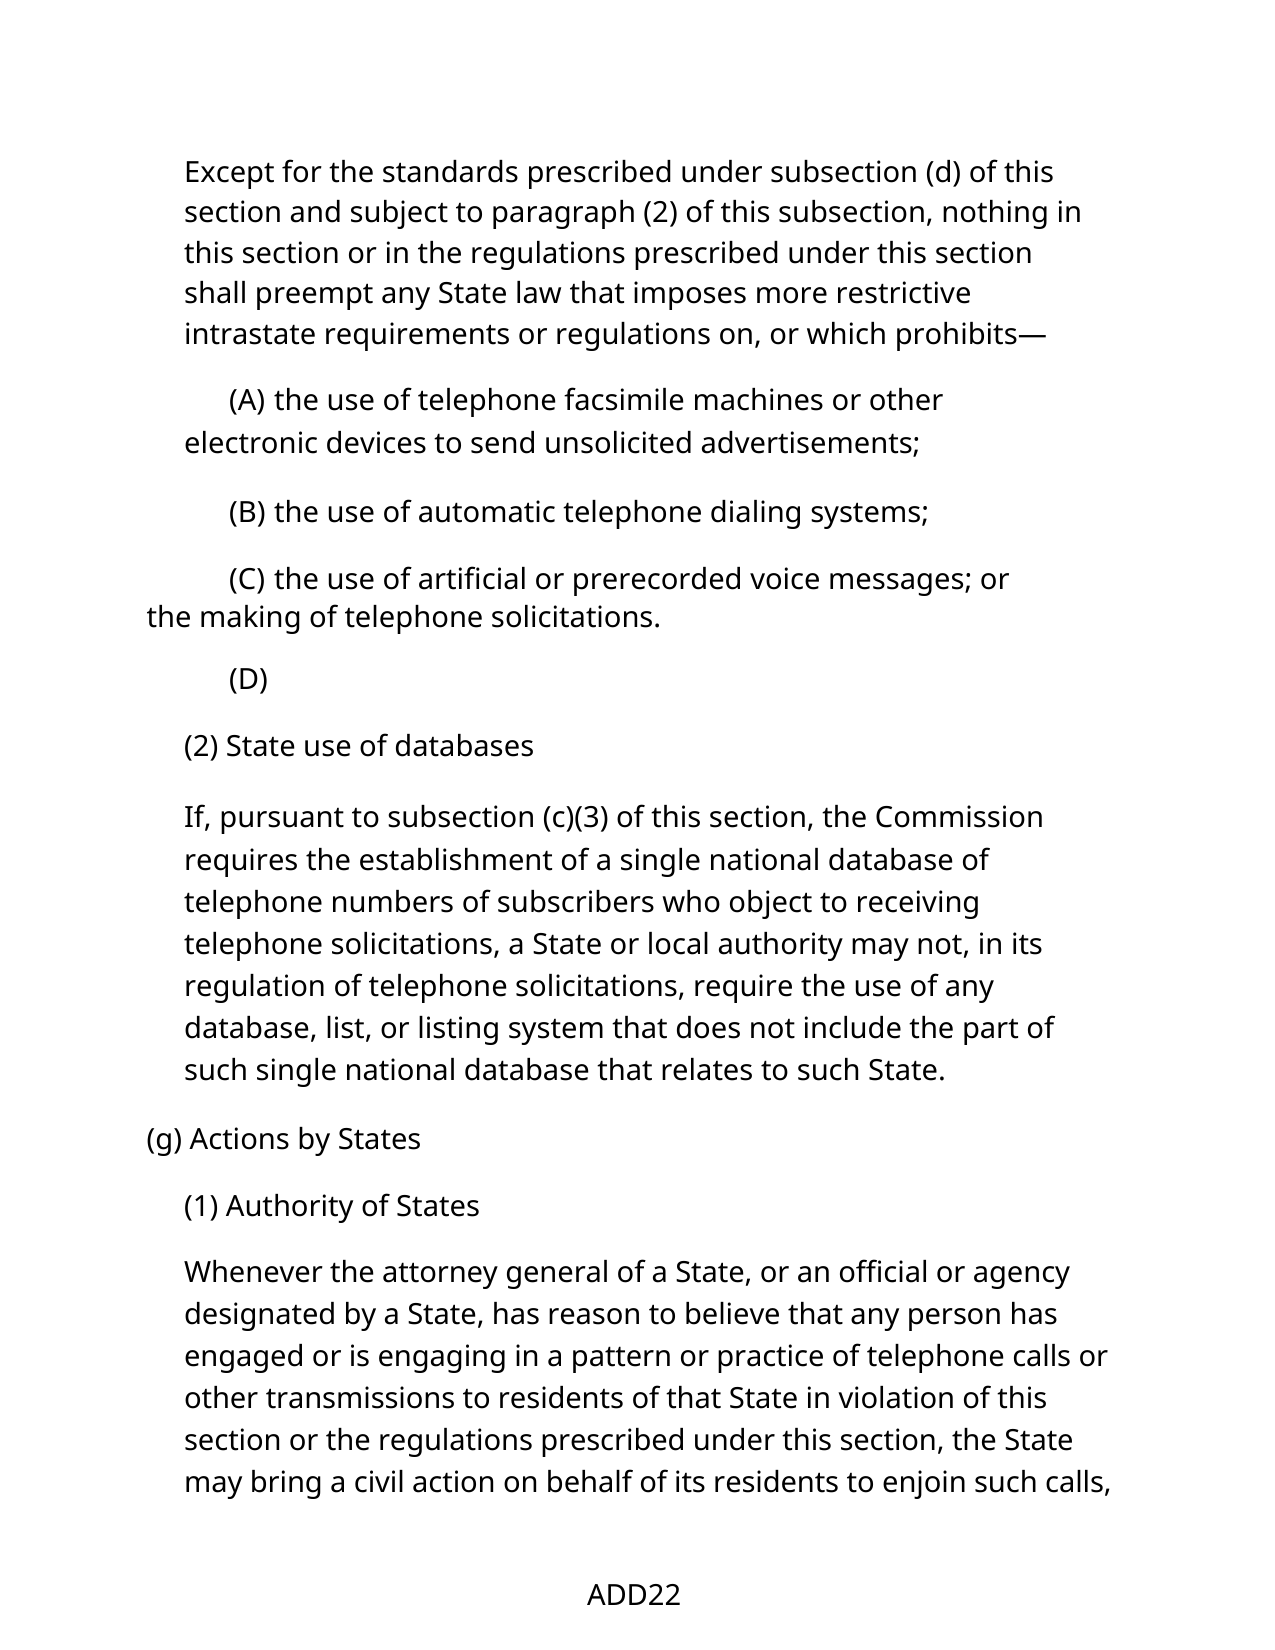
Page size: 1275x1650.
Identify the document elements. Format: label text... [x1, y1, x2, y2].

text Whenever the attorney general of a State, or an official or agency designated by a State, has reason to believe that any person has engaged or is engaging in a pattern or practice of telephone calls or other transmissions to residents of that State in violation of this section or the regulations prescribed under this section, the State may bring a civil action on behalf of its residents to enjoin such calls, [184, 1249, 1114, 1501]
list the use of artificial or prerecorded voice messages; or [184, 561, 1121, 596]
list the use of telephone facsimile machines or other electronic devices to send unsolicited advertisements; [184, 377, 1061, 462]
list the use of automatic telephone dialing systems; [184, 494, 1121, 529]
text ADD22 [146, 1578, 1121, 1613]
text (g) Actions by States [146, 1122, 1121, 1156]
text (1) Authority of States [184, 1189, 1121, 1223]
list the making of telephone solicitations. (2) State use of databases [184, 636, 1121, 770]
text Except for the standards prescribed under subsection (d) of this section and subject to paragraph (2) of this subsection, nothing in this section or in the regulations prescribed under this section shall preempt any State law that imposes more restrictive intrastate requirements or regulations on, or which prohibits— [184, 150, 1099, 353]
text If, pursuant to subsection (c)(3) of this section, the Commission requires the establishment of a single national database of telephone numbers of subscribers who object to receiving telephone solicitations, a State or local authority may not, in its regulation of telephone solicitations, require the use of any database, list, or listing system that does not include the part of such single national database that relates to such State. [184, 794, 1114, 1089]
